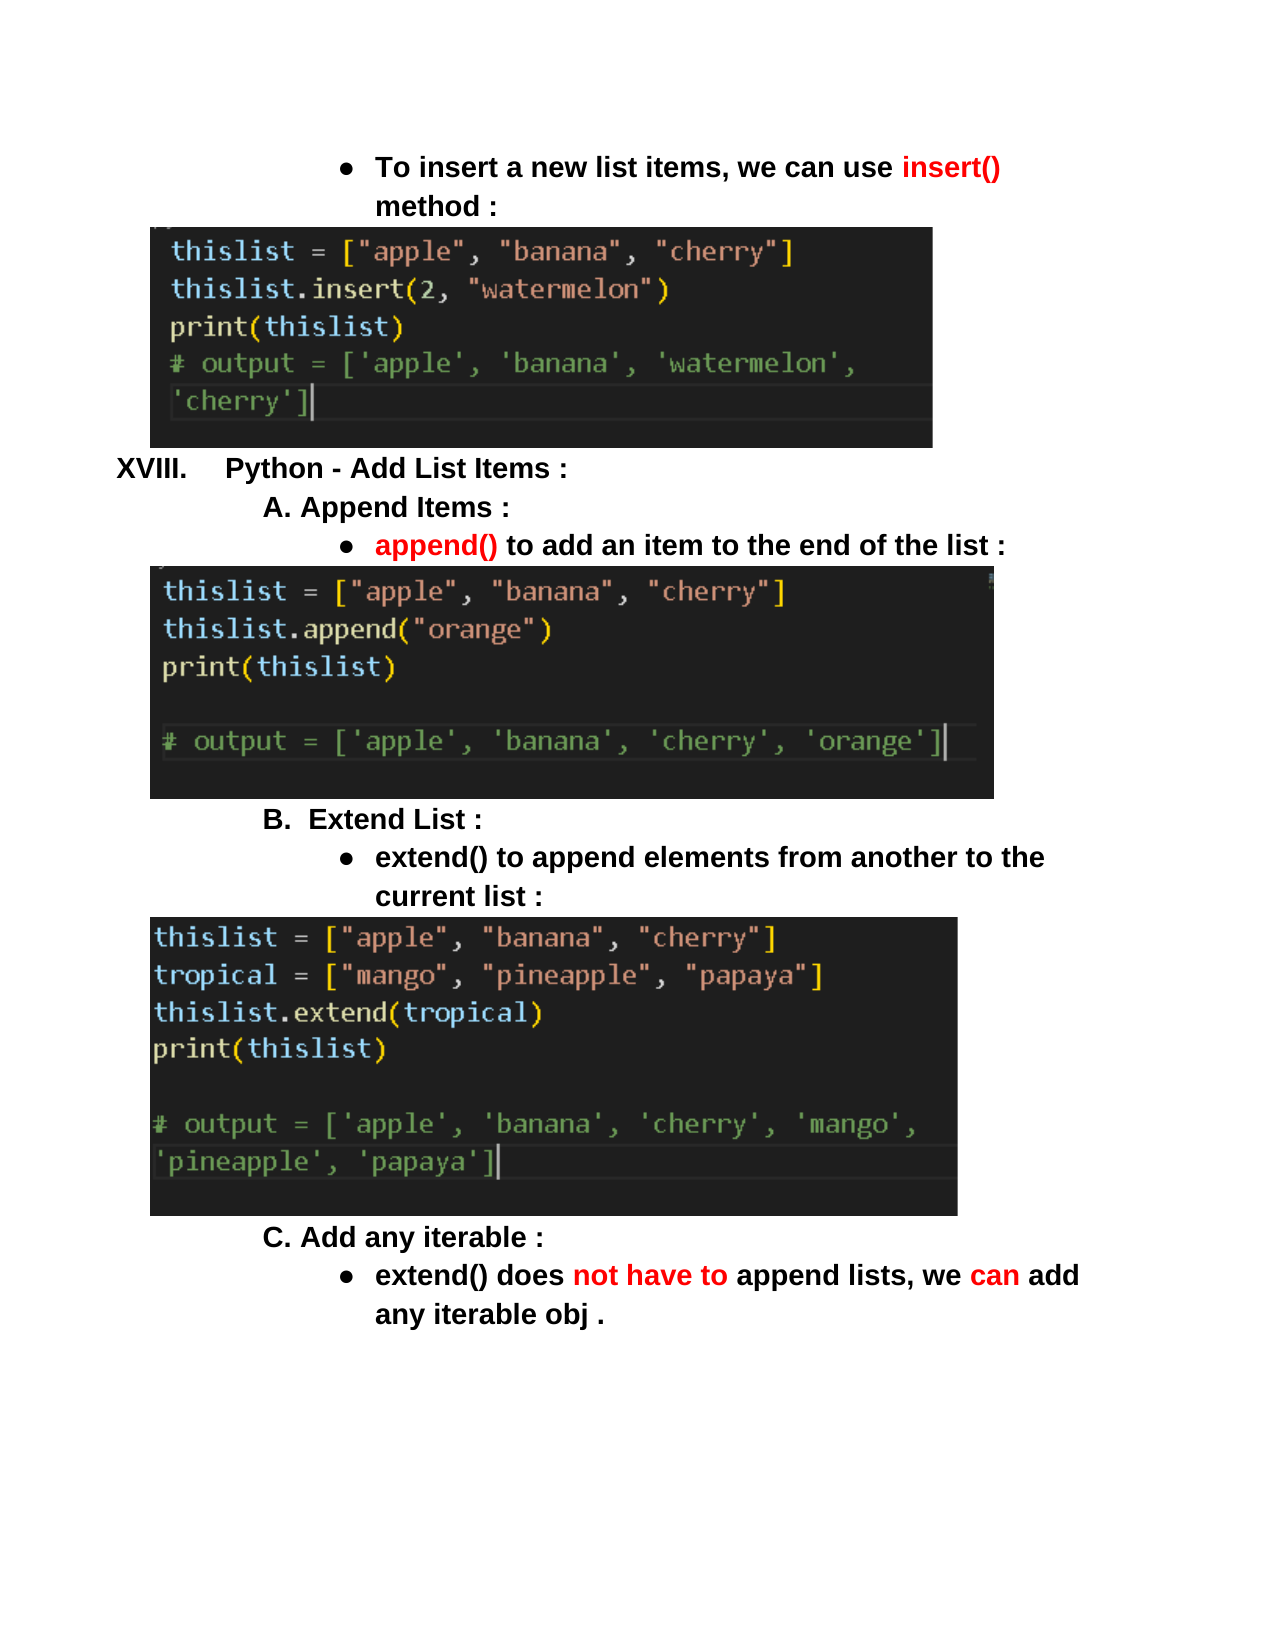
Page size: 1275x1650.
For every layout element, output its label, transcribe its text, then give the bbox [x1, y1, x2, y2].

picture [150, 227, 933, 448]
list Add any iterable : [262, 1220, 1125, 1253]
list Append Items : [262, 490, 1125, 523]
list append() to add an item to the end of the list : [337, 528, 1125, 562]
picture [150, 566, 994, 799]
picture [150, 917, 958, 1216]
list extend() to append elements from another to the current list : [337, 841, 1125, 913]
list To insert a new list items, we can use insert() method : [337, 150, 1125, 222]
list Extend List : [262, 802, 1125, 836]
list extend() does not have to append lists, we can add any iterable obj . [337, 1258, 1125, 1331]
list Python - Add List Items : [187, 451, 1125, 485]
